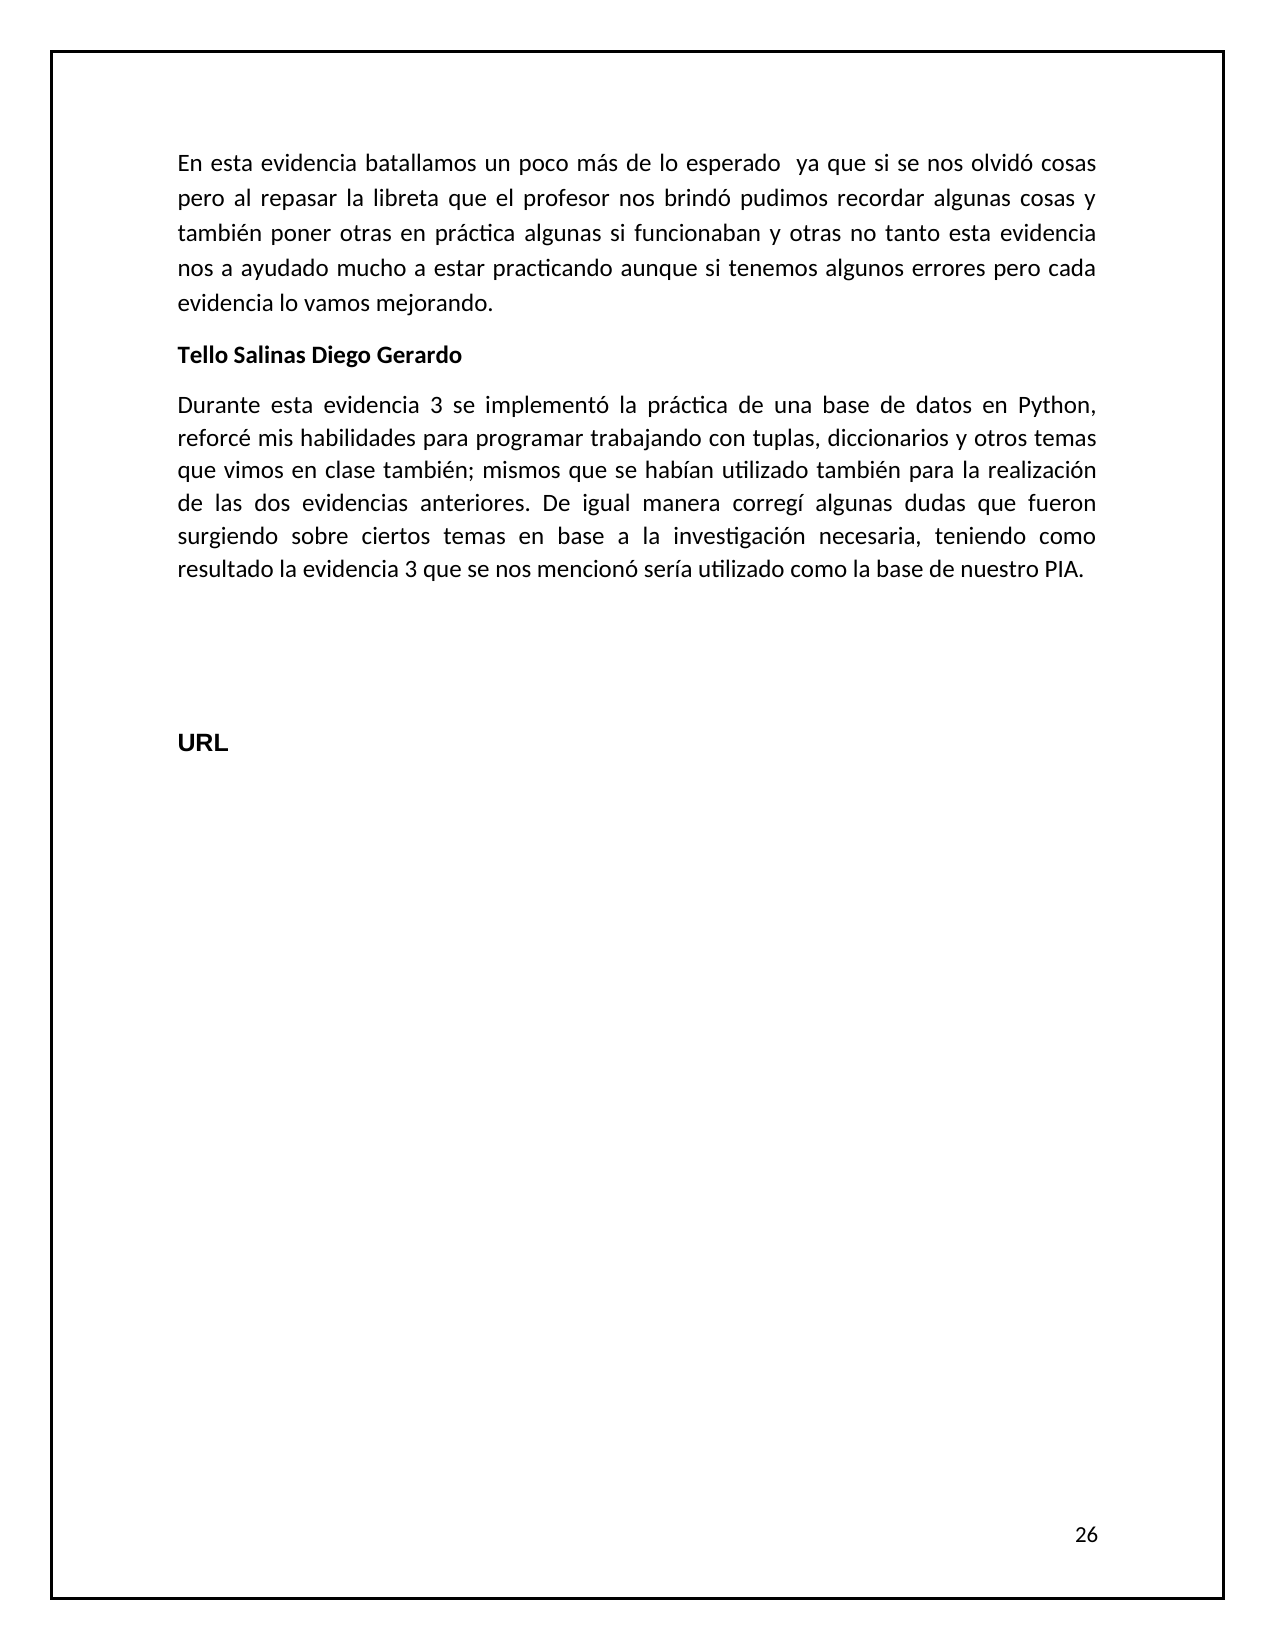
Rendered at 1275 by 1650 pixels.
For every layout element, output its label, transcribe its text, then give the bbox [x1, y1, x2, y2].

text Tello Salinas Diego Gerardo [177, 339, 1098, 370]
text En esta evidencia batallamos un poco más de lo esperado ya que si se nos olvidó cosas pero al repasar la libreta que el profesor nos brindó pudimos recordar algunas cosas y también poner otras en práctica algunas si funcionaban y otras no tanto esta evidencia nos a ayudado mucho a estar practicando aunque si tenemos algunos errores pero cada evidencia lo vamos mejorando. [177, 148, 1098, 318]
text URL [177, 728, 1098, 757]
text Durante esta evidencia 3 se implementó la práctica de una base de datos en Python, reforcé mis habilidades para programar trabajando con tuplas, diccionarios y otros temas que vimos en clase también; mismos que se habían utilizado también para la realización de las dos evidencias anteriores. De igual manera corregí algunas dudas que fueron surgiendo sobre ciertos temas en base a la investigación necesaria, teniendo como resultado la evidencia 3 que se nos mencionó sería utilizado como la base de nuestro PIA. [177, 389, 1098, 584]
